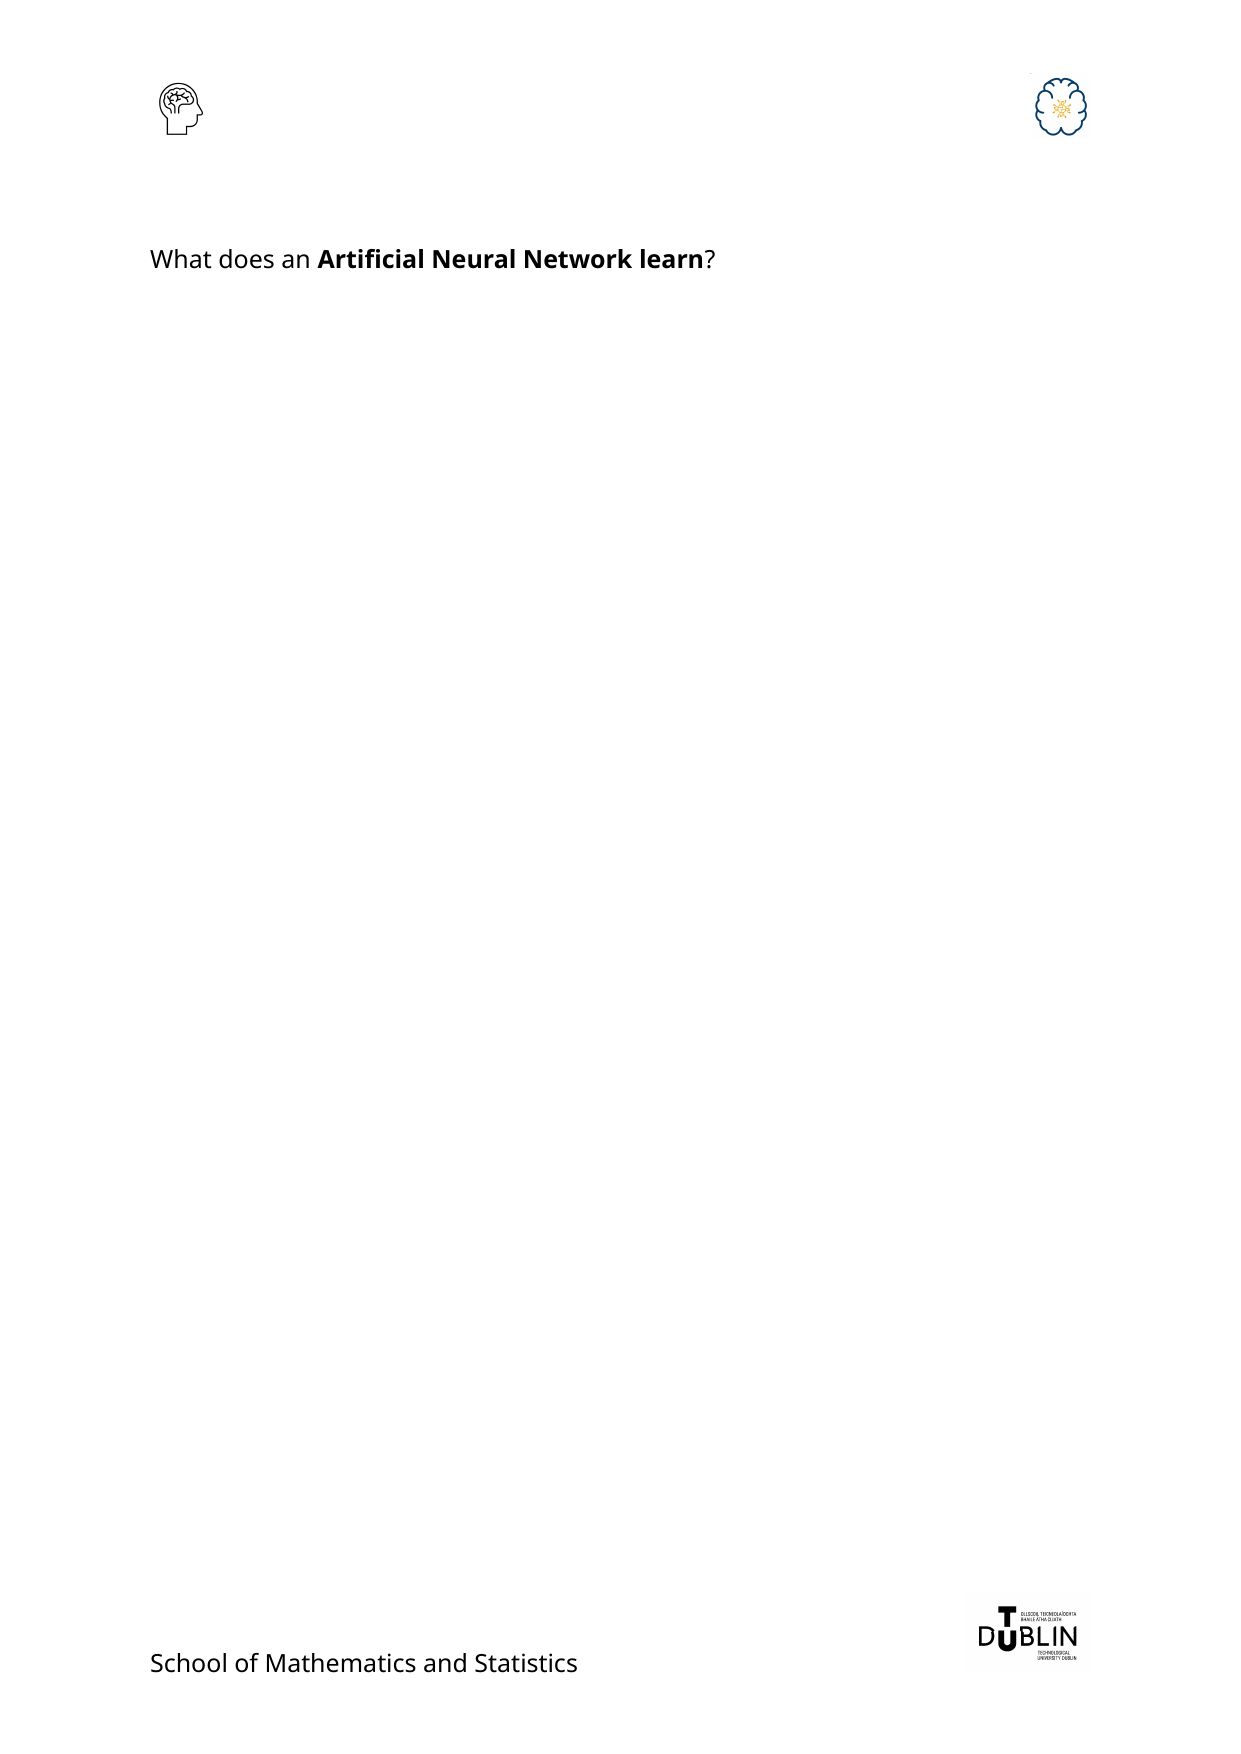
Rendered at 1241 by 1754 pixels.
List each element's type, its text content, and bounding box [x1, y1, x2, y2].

picture [1030, 73, 1091, 140]
picture [150, 78, 212, 140]
text What does an Artificial Neural Network learn? [150, 242, 1090, 276]
picture [964, 1593, 1091, 1673]
